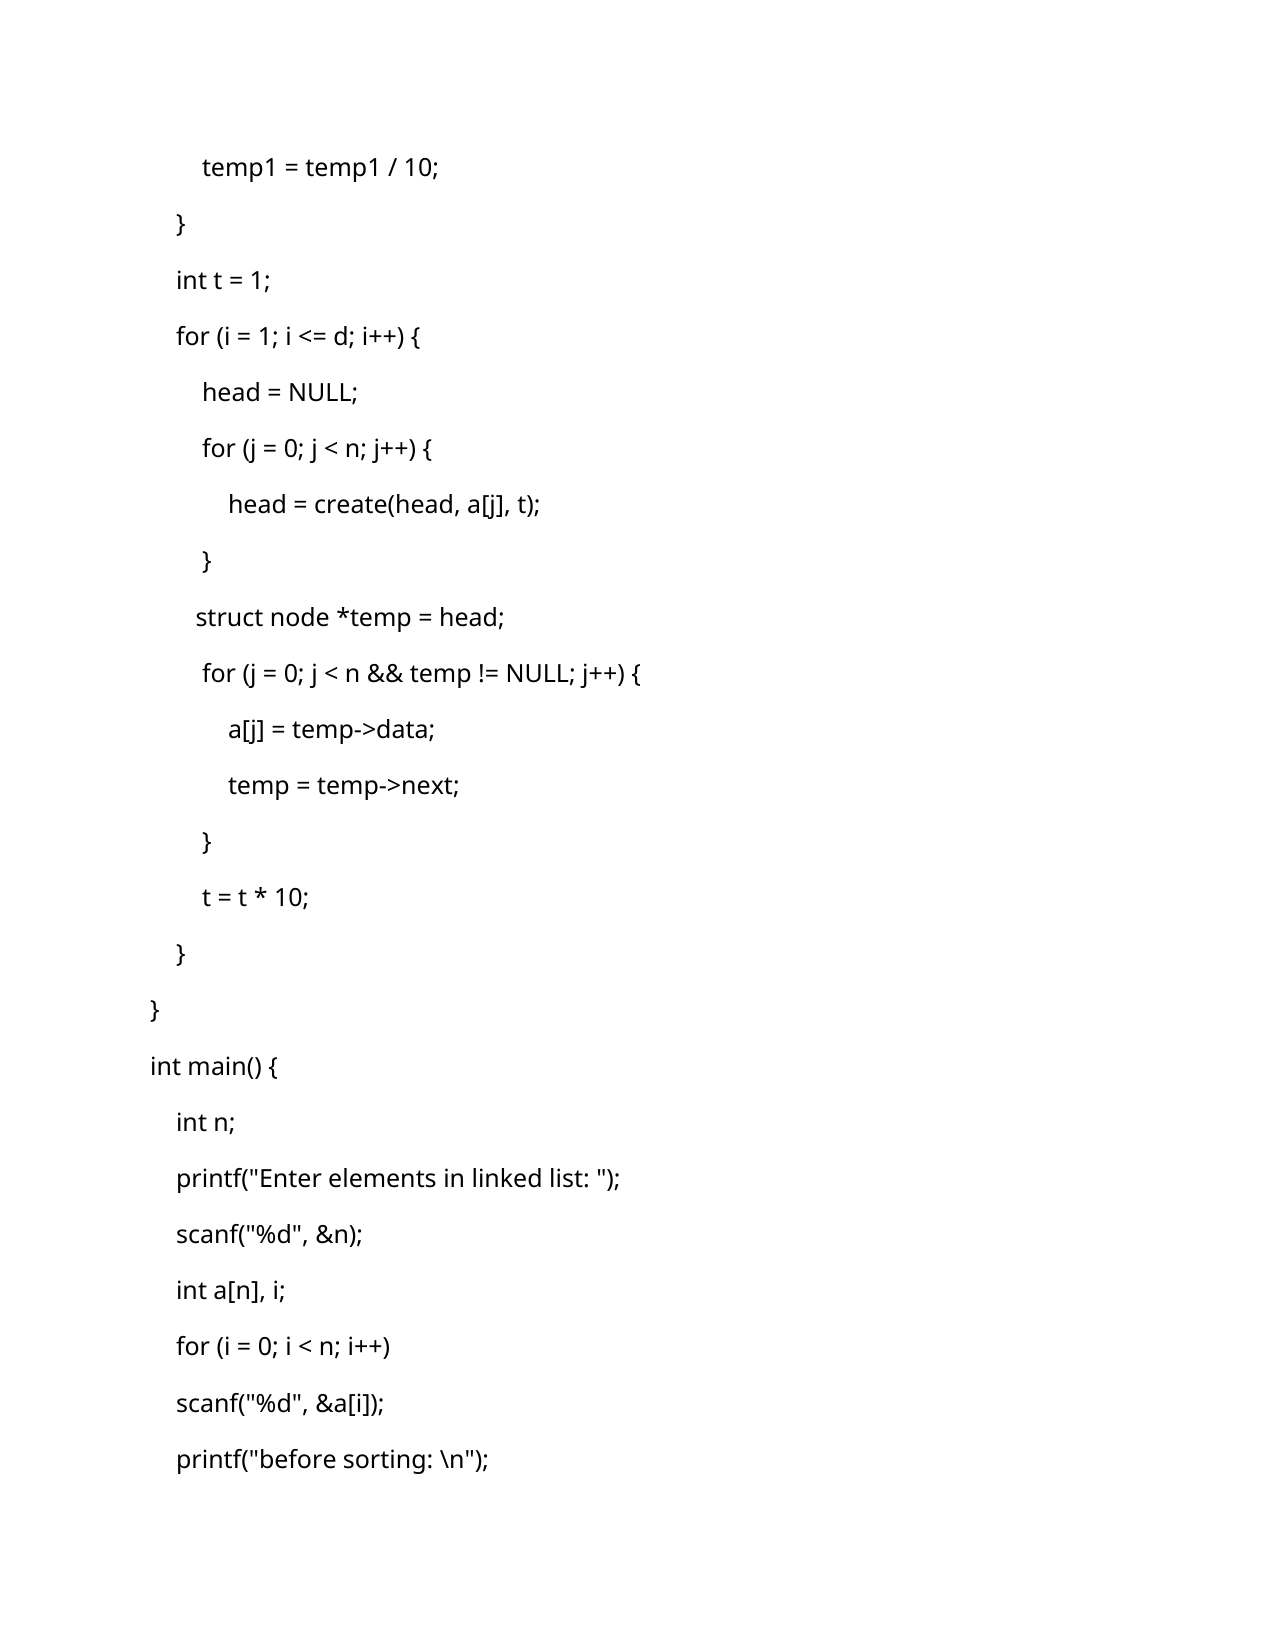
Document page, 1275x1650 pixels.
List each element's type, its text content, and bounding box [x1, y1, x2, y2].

text struct node *temp = head; [150, 599, 1125, 633]
text a[j] = temp->data; [150, 711, 1125, 746]
text head = create(head, a[j], t); [150, 487, 1125, 521]
text int a[n], i; [150, 1273, 1125, 1307]
text scanf("%d", &a[i]); [150, 1385, 1125, 1419]
text } [150, 206, 1125, 240]
text } [150, 543, 1125, 577]
text head = NULL; [150, 374, 1125, 409]
text } [150, 936, 1125, 970]
text t = t * 10; [150, 880, 1125, 914]
text temp = temp->next; [150, 768, 1125, 802]
text for (i = 1; i <= d; i++) { [150, 318, 1125, 352]
text for (i = 0; i < n; i++) [150, 1329, 1125, 1363]
text int t = 1; [150, 262, 1125, 296]
text printf("Enter elements in linked list: "); [150, 1161, 1125, 1195]
text for (j = 0; j < n && temp != NULL; j++) { [150, 655, 1125, 689]
text } [150, 992, 1125, 1026]
text scanf("%d", &n); [150, 1217, 1125, 1251]
text printf("before sorting: \n"); [150, 1441, 1125, 1475]
text int main() { [150, 1048, 1125, 1082]
text temp1 = temp1 / 10; [150, 150, 1125, 184]
text } [150, 824, 1125, 858]
text int n; [150, 1104, 1125, 1138]
text for (j = 0; j < n; j++) { [150, 431, 1125, 465]
